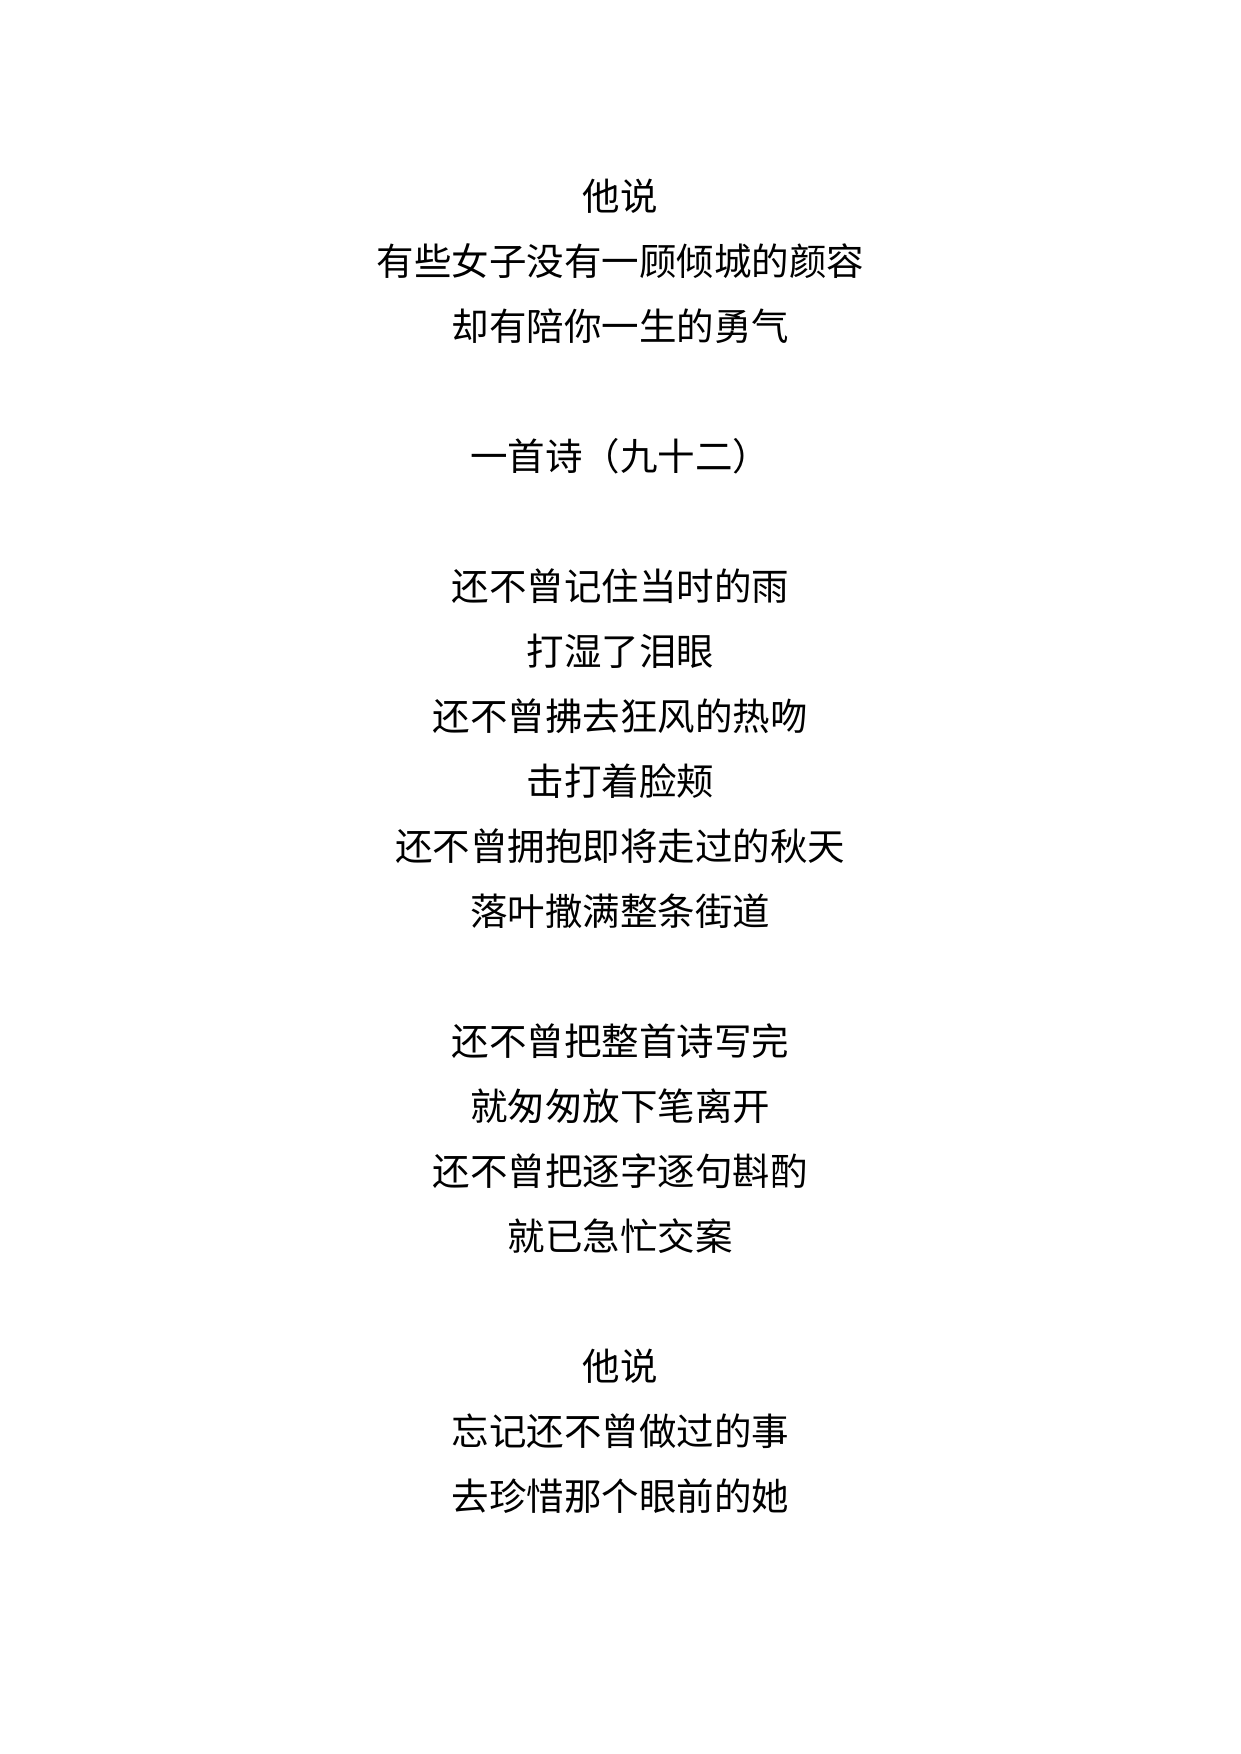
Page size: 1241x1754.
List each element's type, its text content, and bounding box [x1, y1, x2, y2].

text 一首诗（九十二） [187, 422, 1053, 487]
text 打湿了泪眼 [187, 617, 1053, 682]
text 落叶撒满整条街道 [187, 877, 1053, 942]
text 就匆匆放下笔离开 [187, 1072, 1053, 1137]
text 忘记还不曾做过的事 [187, 1397, 1053, 1462]
text 却有陪你一生的勇气 [187, 292, 1053, 357]
text 他说 [187, 162, 1053, 227]
text 击打着脸颊 [187, 747, 1053, 812]
text 还不曾把整首诗写完 [187, 1007, 1053, 1072]
text 他说 [187, 1332, 1053, 1397]
text 有些女子没有一顾倾城的颜容 [187, 227, 1053, 292]
text 还不曾把逐字逐句斟酌 [187, 1137, 1053, 1202]
text 就已急忙交案 [187, 1202, 1053, 1267]
text 还不曾拂去狂风的热吻 [187, 682, 1053, 747]
text 还不曾拥抱即将走过的秋天 [187, 812, 1053, 877]
text 去珍惜那个眼前的她 [187, 1462, 1053, 1527]
text 还不曾记住当时的雨 [187, 552, 1053, 617]
